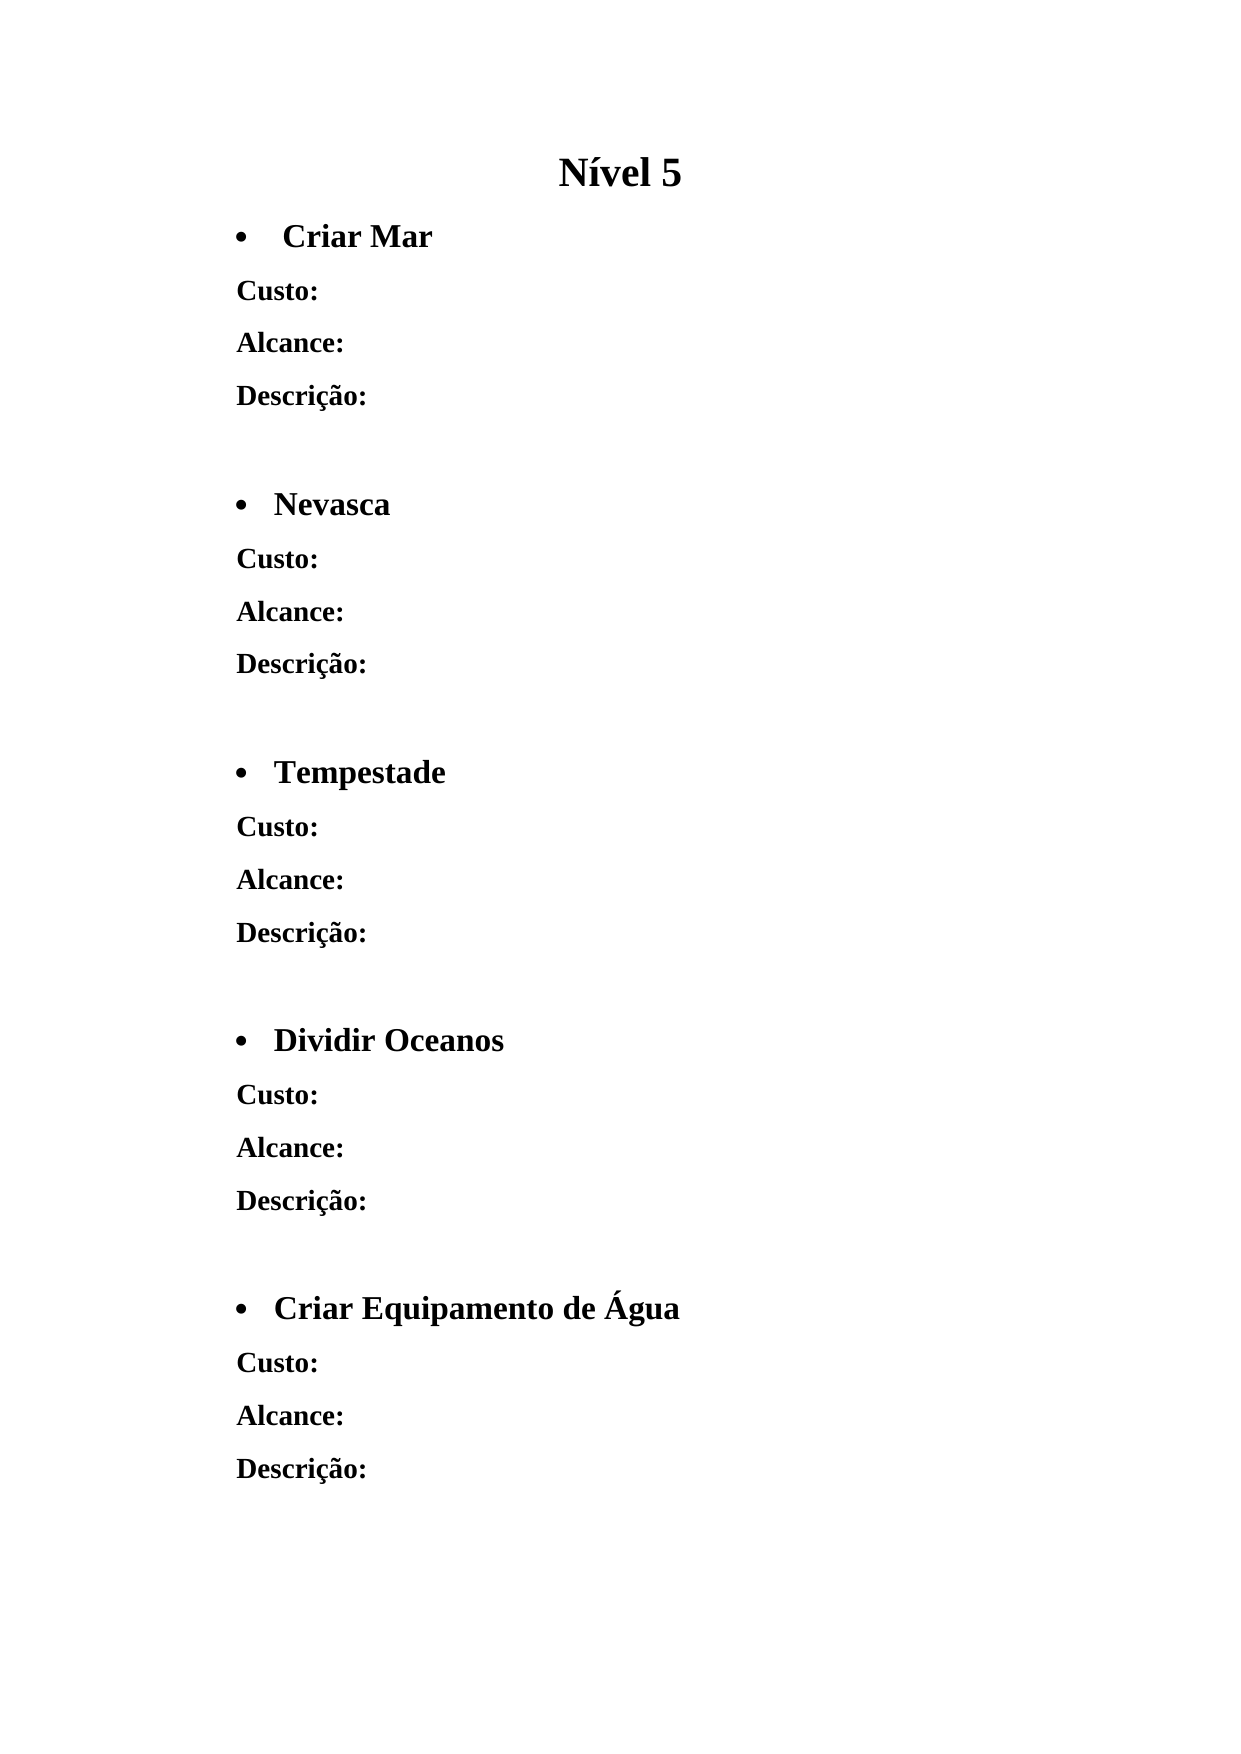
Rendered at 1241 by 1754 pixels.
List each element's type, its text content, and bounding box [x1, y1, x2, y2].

text Nível 5 [177, 148, 1063, 196]
text Alcance: [177, 1398, 1063, 1432]
text Descrição: [177, 1183, 1063, 1216]
list Nevasca [236, 484, 1063, 522]
text Custo: [177, 1345, 1063, 1379]
text Alcance: [177, 594, 1063, 627]
text Custo: [177, 273, 1063, 306]
text Alcance: [177, 862, 1063, 895]
text Custo: [177, 1077, 1063, 1111]
text Descrição: [177, 915, 1063, 948]
text Descrição: [177, 1451, 1063, 1484]
text Custo: [177, 541, 1063, 574]
text Descrição: [177, 378, 1063, 412]
text Alcance: [177, 1130, 1063, 1163]
list Criar Mar [236, 216, 1063, 254]
list Dividir Oceanos [236, 1020, 1063, 1059]
text Custo: [177, 809, 1063, 843]
text Alcance: [177, 326, 1063, 359]
text Descrição: [177, 647, 1063, 680]
list Criar Equipamento de Água [236, 1288, 1063, 1327]
list Tempestade [236, 752, 1063, 791]
